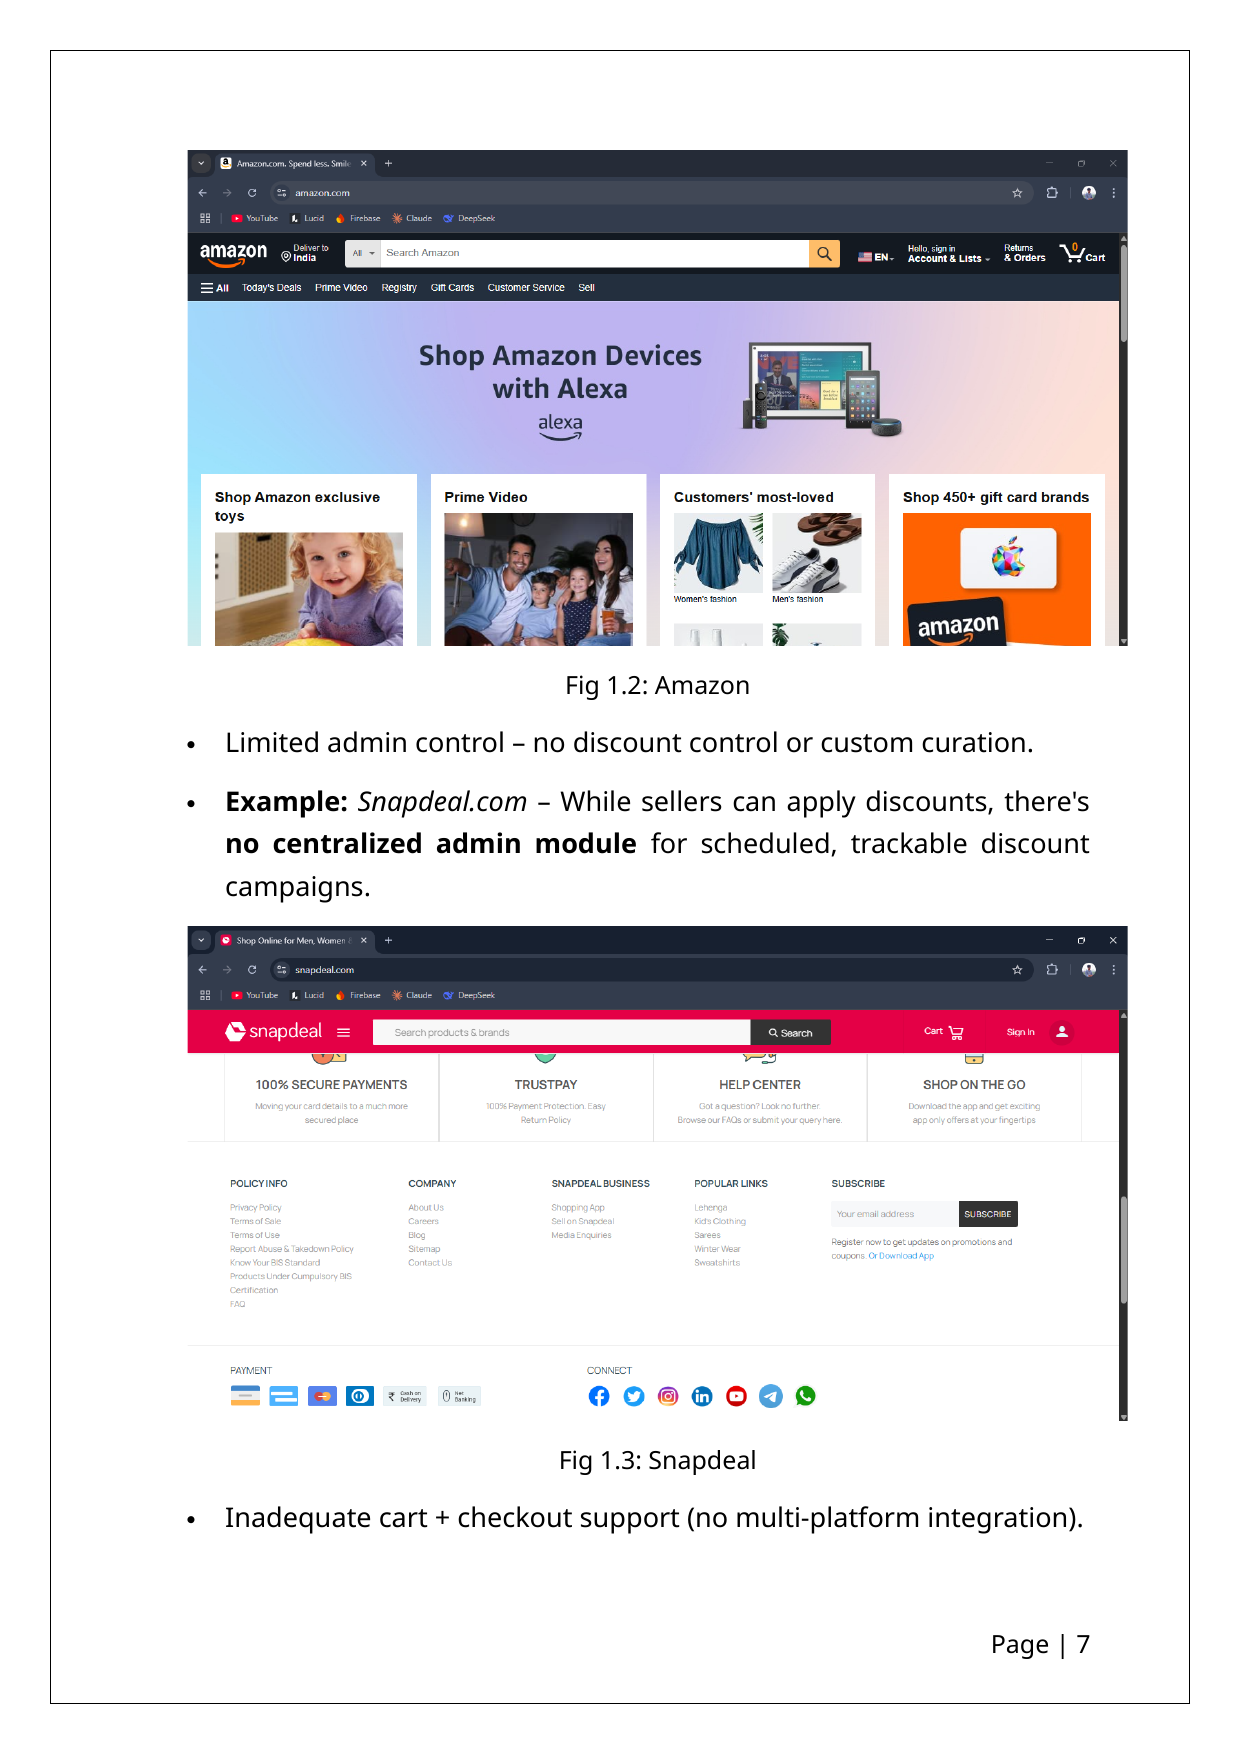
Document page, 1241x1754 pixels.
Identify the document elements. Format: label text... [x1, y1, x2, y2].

list Inadequate cart + checkout support (no multi-platform integration). [187, 1499, 1090, 1536]
picture [187, 926, 1128, 1421]
text Fig 1.3: Snapdeal [225, 1443, 1090, 1477]
picture [187, 150, 1128, 646]
text Fig 1.2: Amazon [225, 668, 1090, 702]
list Limited admin control – no discount control or custom curation. [187, 723, 1090, 760]
list Example: Snapdeal.com – While sellers can apply discounts, there's no centralized admin module for scheduled, trackable discount campaigns. [187, 783, 1090, 904]
